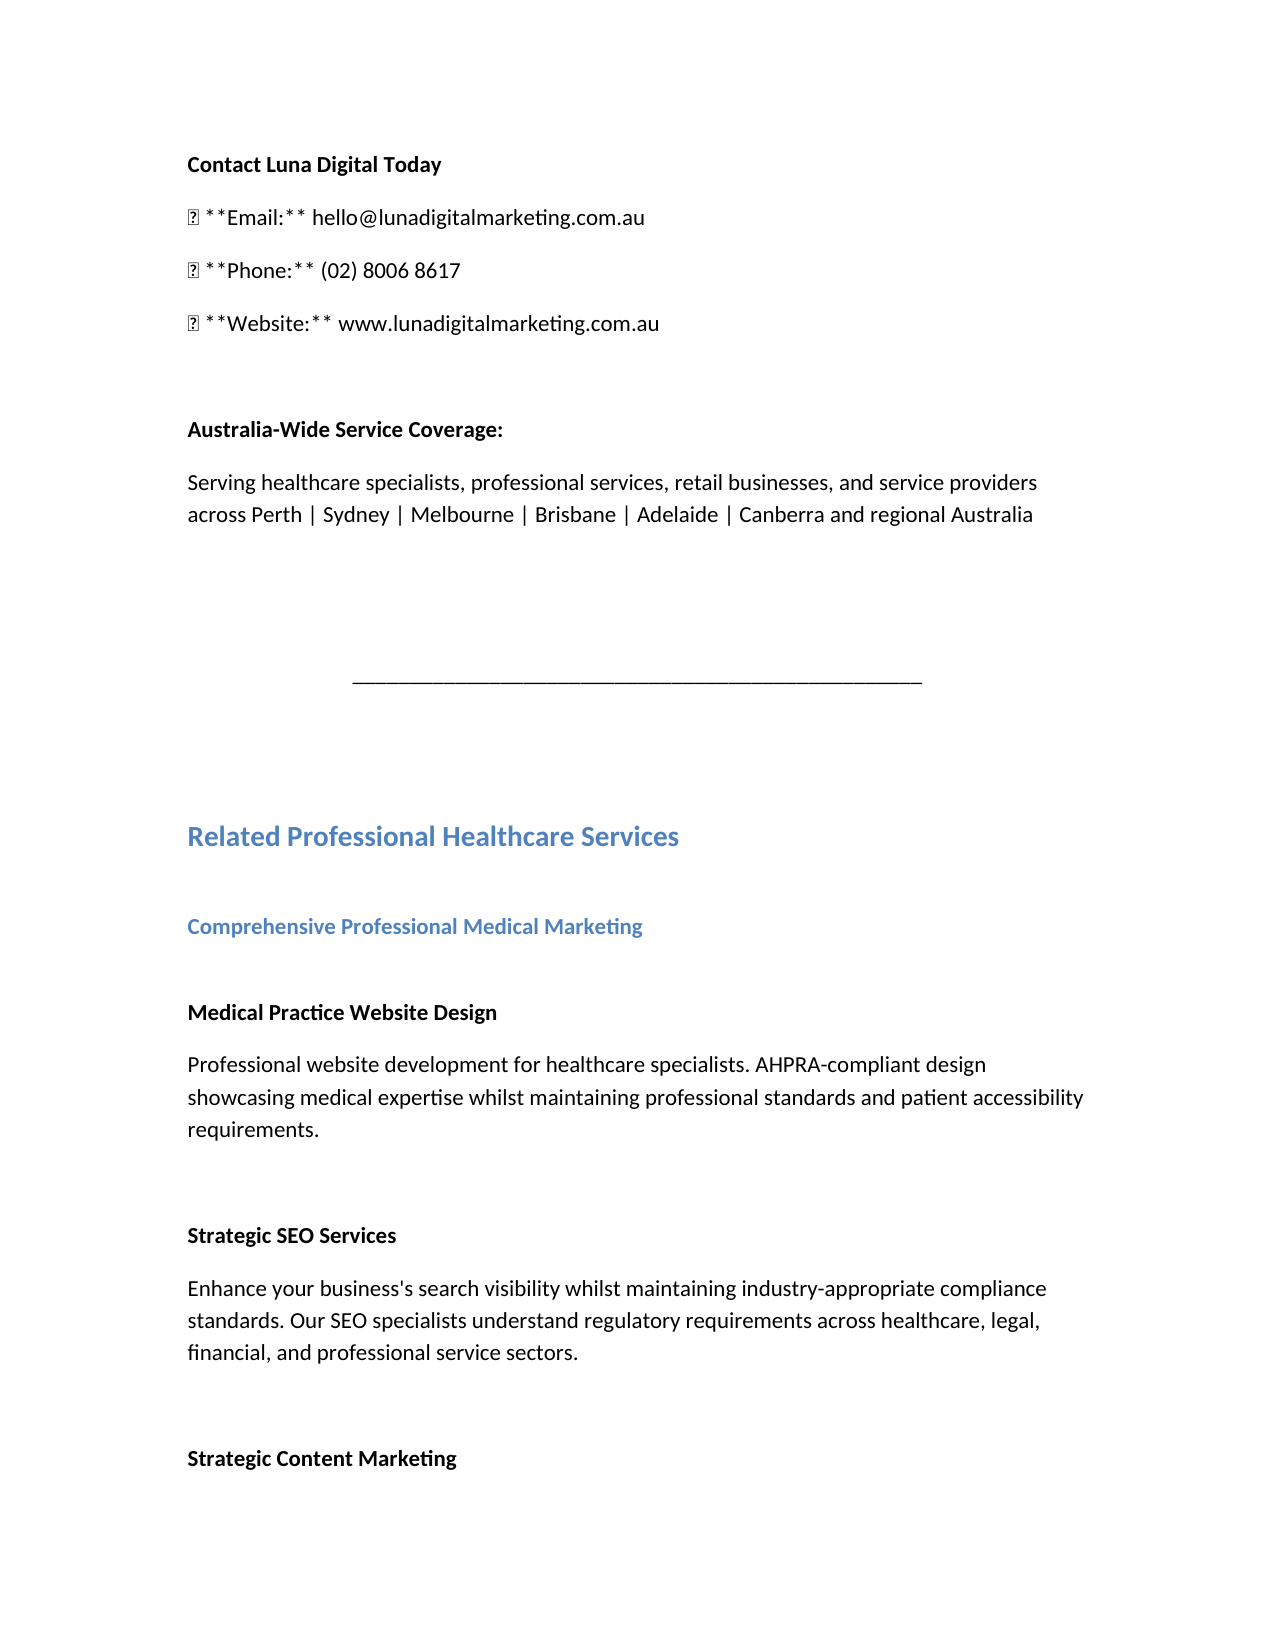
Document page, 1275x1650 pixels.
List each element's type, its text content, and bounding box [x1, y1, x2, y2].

text Serving healthcare specialists, professional services, retail businesses, and service providers across Perth | Sydney | Melbourne | Brisbane | Adelaide | Canberra and regional Australia [187, 468, 1087, 528]
text Medical Practice Website Design [187, 998, 1087, 1026]
subtitle Comprehensive Professional Medical Marketing [187, 912, 1087, 940]
subtitle Related Professional Healthcare Services [187, 818, 1087, 854]
text 📞 **Phone:** (02) 8006 8617 [187, 256, 1087, 284]
text Strategic SEO Services [187, 1221, 1087, 1249]
text Australia-Wide Service Coverage: [187, 415, 1087, 443]
text 🌐 **Website:** www.lunadigitalmarketing.com.au [187, 309, 1087, 337]
text Enhance your business's search visibility whilst maintaining industry-appropriate compliance standards. Our SEO specialists understand regulatory requirements across healthcare, legal, financial, and professional service sectors. [187, 1274, 1087, 1366]
text Strategic Content Marketing [187, 1444, 1087, 1472]
text Contact Luna Digital Today [187, 150, 1087, 178]
text Professional website development for healthcare specialists. AHPRA-compliant design showcasing medical expertise whilst maintaining professional standards and patient accessibility requirements. [187, 1051, 1087, 1143]
text 📧 **Email:** hello@lunadigitalmarketing.com.au [187, 203, 1087, 231]
text __________________________________________________ [187, 659, 1087, 687]
